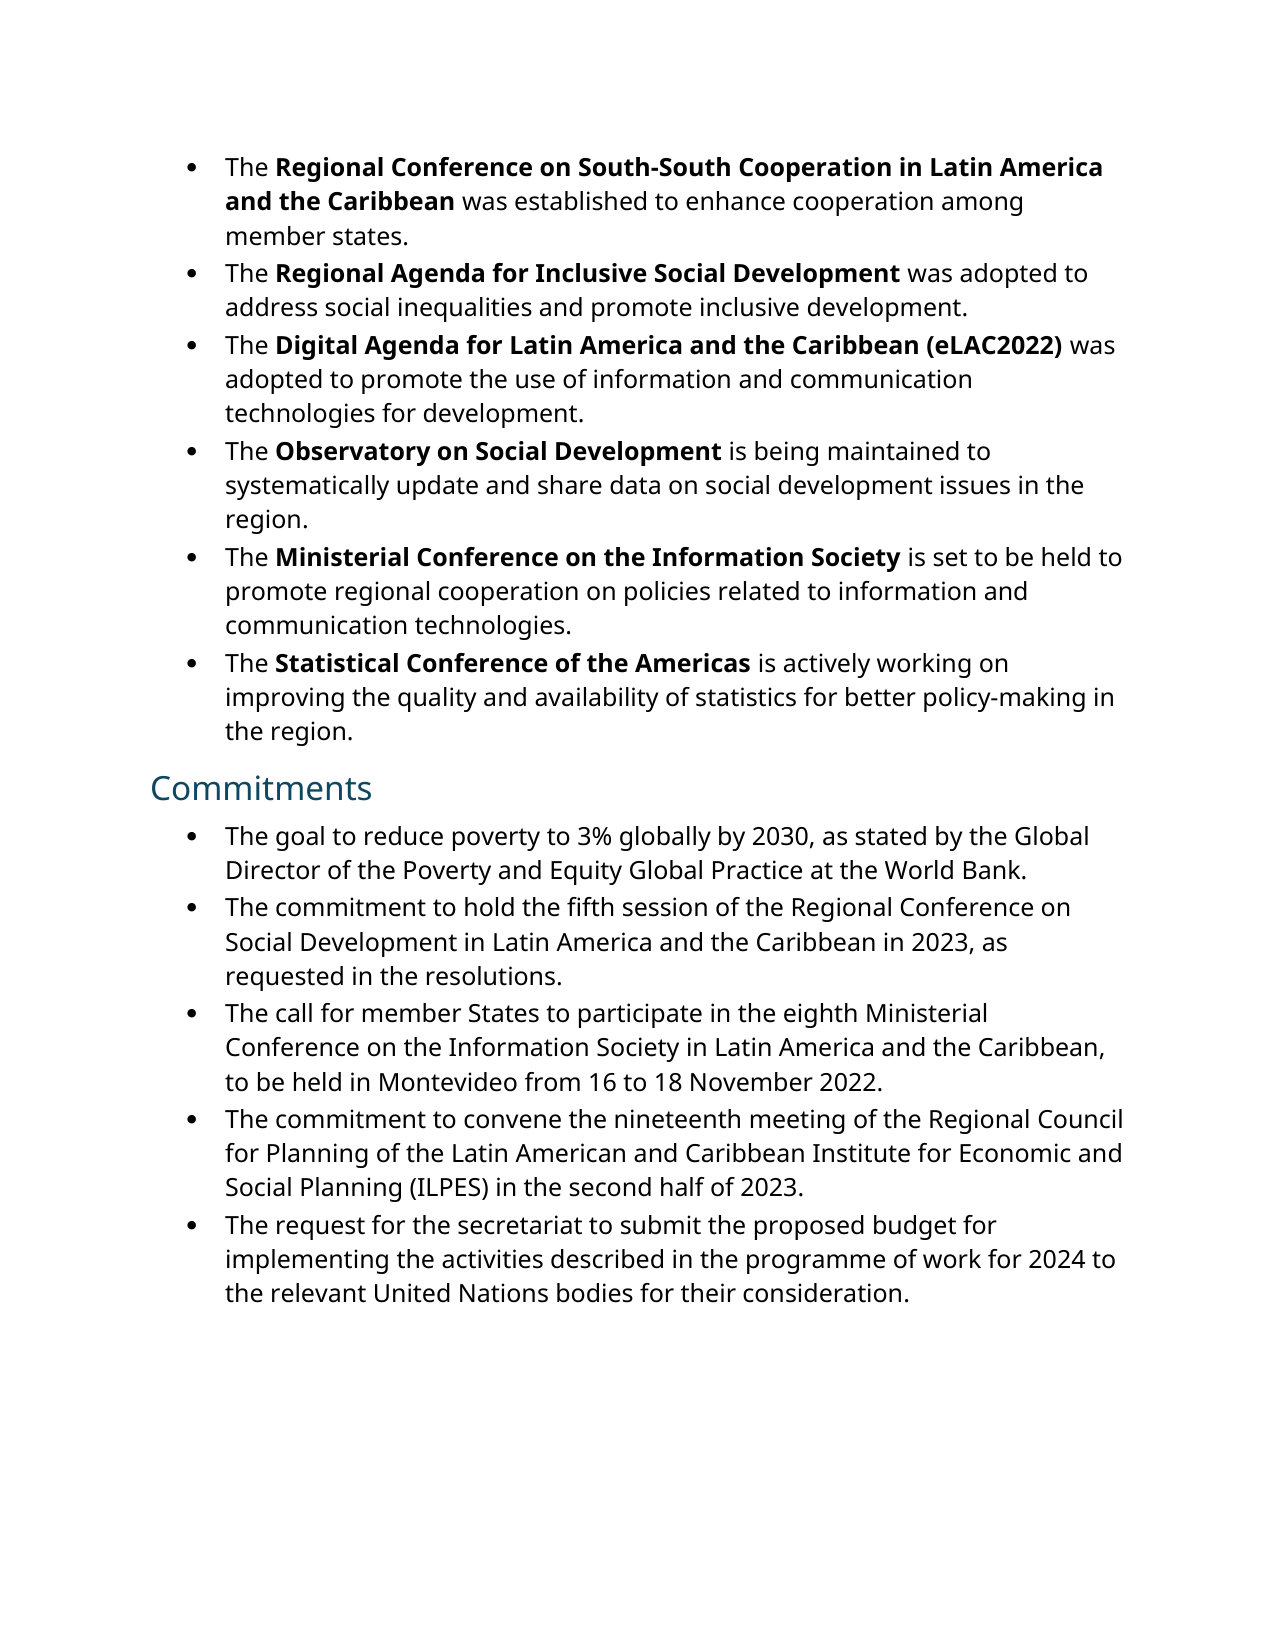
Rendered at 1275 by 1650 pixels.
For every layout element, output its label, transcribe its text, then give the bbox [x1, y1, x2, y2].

list The commitment to hold the fifth session of the Regional Conference on Social Development in Latin America and the Caribbean in 2023, as requested in the resolutions. [187, 890, 1125, 992]
list The call for member States to participate in the eighth Ministerial Conference on the Information Society in Latin America and the Caribbean, to be held in Montevideo from 16 to 18 November 2022. [187, 996, 1125, 1098]
list The Digital Agenda for Latin America and the Caribbean (eLAC2022) was adopted to promote the use of information and communication technologies for development. [187, 328, 1125, 430]
list The Regional Conference on South-South Cooperation in Latin America and the Caribbean was established to enhance cooperation among member states. [187, 150, 1125, 252]
list The commitment to convene the nineteenth meeting of the Regional Council for Planning of the Latin American and Caribbean Institute for Economic and Social Planning (ILPES) in the second half of 2023. [187, 1102, 1125, 1204]
subtitle Commitments [150, 764, 1125, 810]
list The Statistical Conference of the Americas is actively working on improving the quality and availability of statistics for better policy-making in the region. [187, 646, 1125, 748]
list The Ministerial Conference on the Information Society is set to be held to promote regional cooperation on policies related to information and communication technologies. [187, 540, 1125, 642]
list The goal to reduce poverty to 3% globally by 2030, as stated by the Global Director of the Poverty and Equity Global Practice at the World Bank. [187, 818, 1125, 886]
list The Observatory on Social Development is being maintained to systematically update and share data on social development issues in the region. [187, 434, 1125, 536]
list The Regional Agenda for Inclusive Social Development was adopted to address social inequalities and promote inclusive development. [187, 256, 1125, 324]
list The request for the secretariat to submit the proposed budget for implementing the activities described in the programme of work for 2024 to the relevant United Nations bodies for their consideration. [187, 1208, 1125, 1310]
